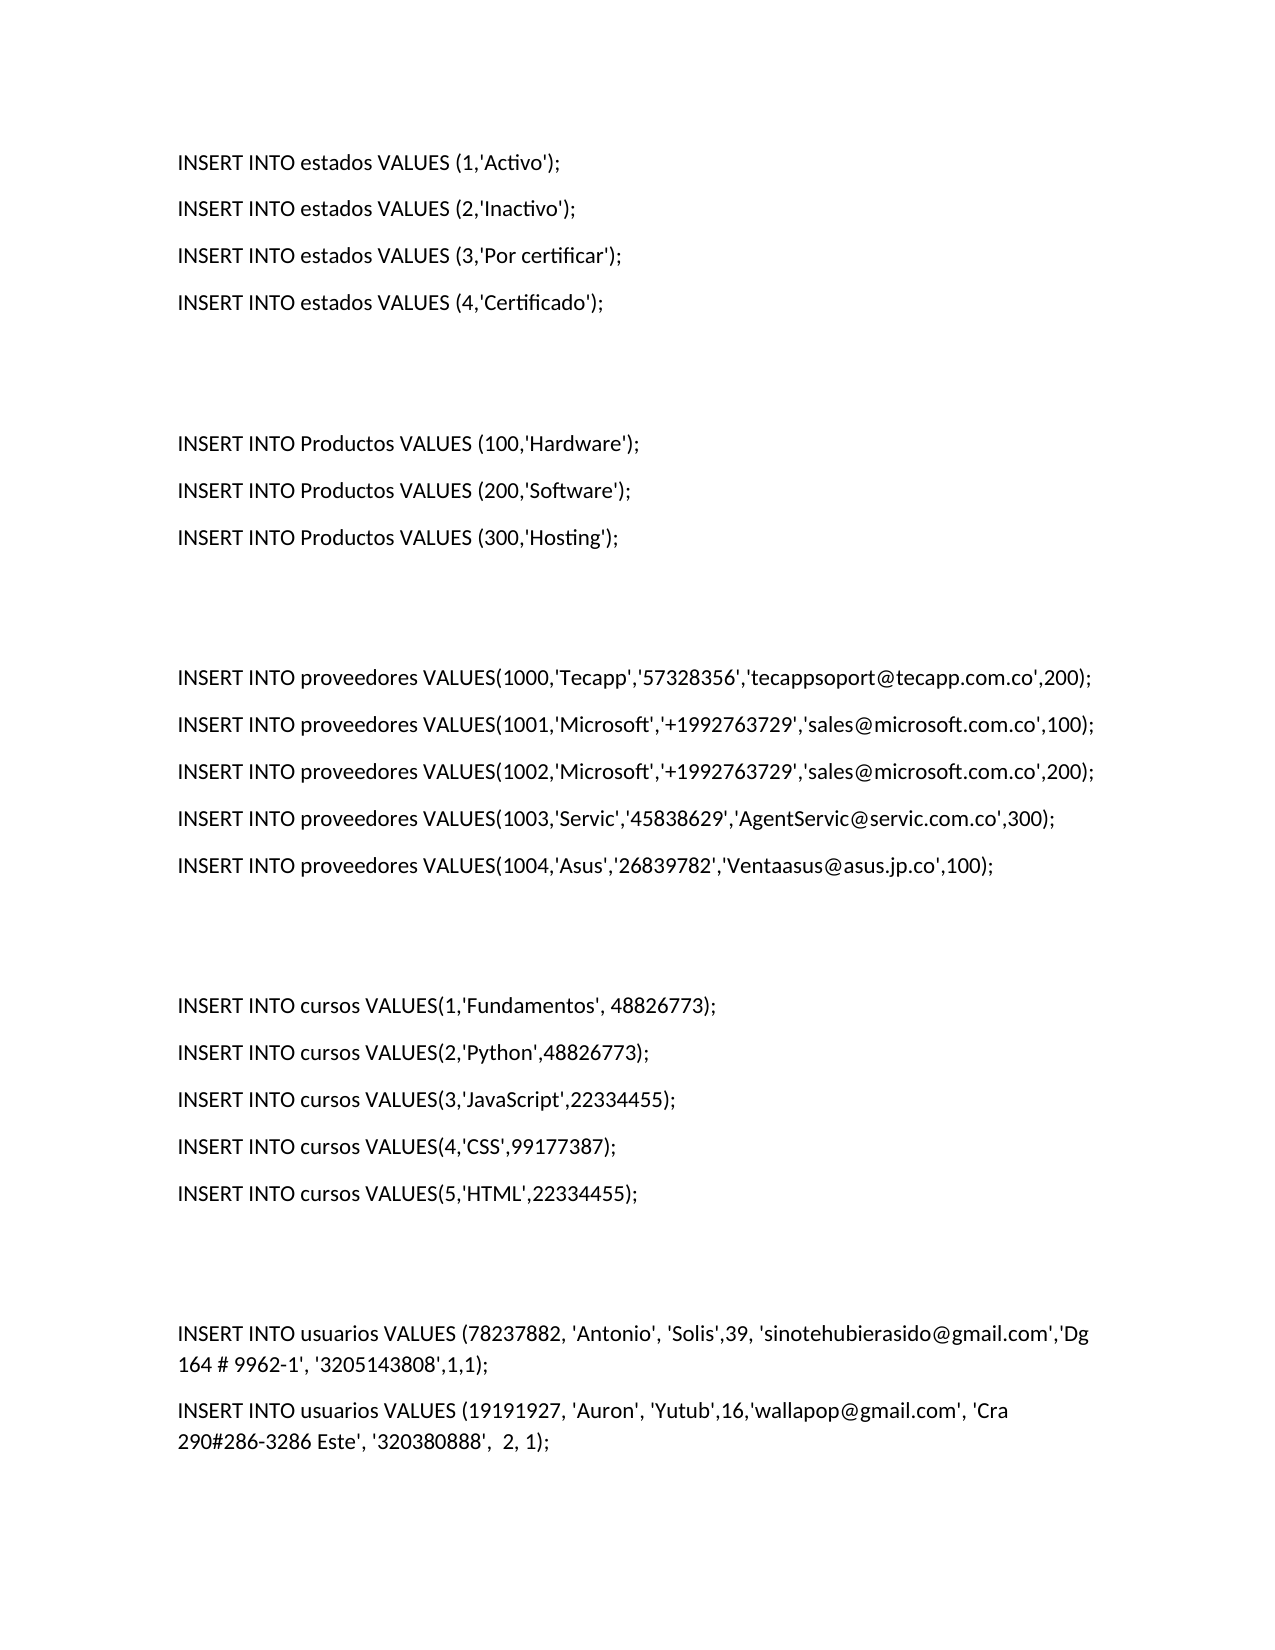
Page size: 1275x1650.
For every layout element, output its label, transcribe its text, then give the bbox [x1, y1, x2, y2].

text INSERT INTO Productos VALUES (100,'Hardware'); [177, 429, 1098, 457]
text INSERT INTO usuarios VALUES (78237882, 'Antonio', 'Solis',39, 'sinotehubierasido@gmail.com','Dg 164 # 9962-1', '3205143808',1,1); [177, 1319, 1098, 1378]
text INSERT INTO cursos VALUES(3,'JavaScript',22334455); [177, 1085, 1098, 1113]
text INSERT INTO proveedores VALUES(1003,'Servic','45838629','AgentServic@servic.com.co',300); [177, 804, 1098, 832]
text INSERT INTO estados VALUES (3,'Por certificar'); [177, 241, 1098, 269]
text INSERT INTO estados VALUES (4,'Certificado'); [177, 288, 1098, 316]
text INSERT INTO proveedores VALUES(1004,'Asus','26839782','Ventaasus@asus.jp.co',100); [177, 851, 1098, 879]
text INSERT INTO cursos VALUES(4,'CSS',99177387); [177, 1132, 1098, 1160]
text INSERT INTO proveedores VALUES(1001,'Microsoft','+1992763729','sales@microsoft.com.co',100); [177, 710, 1098, 738]
text INSERT INTO proveedores VALUES(1000,'Tecapp','57328356','tecappsoport@tecapp.com.co',200); [177, 663, 1098, 691]
text INSERT INTO usuarios VALUES (19191927, 'Auron', 'Yutub',16,'wallapop@gmail.com', 'Cra 290#286-3286 Este', '320380888', 2, 1); [177, 1397, 1098, 1455]
text INSERT INTO Productos VALUES (200,'Software'); [177, 476, 1098, 504]
text INSERT INTO cursos VALUES(2,'Python',48826773); [177, 1038, 1098, 1066]
text INSERT INTO Productos VALUES (300,'Hosting'); [177, 523, 1098, 551]
text INSERT INTO cursos VALUES(1,'Fundamentos', 48826773); [177, 991, 1098, 1019]
text INSERT INTO proveedores VALUES(1002,'Microsoft','+1992763729','sales@microsoft.com.co',200); [177, 757, 1098, 785]
text INSERT INTO cursos VALUES(5,'HTML',22334455); [177, 1179, 1098, 1207]
text INSERT INTO estados VALUES (2,'Inactivo'); [177, 194, 1098, 222]
text INSERT INTO estados VALUES (1,'Activo'); [177, 148, 1098, 176]
